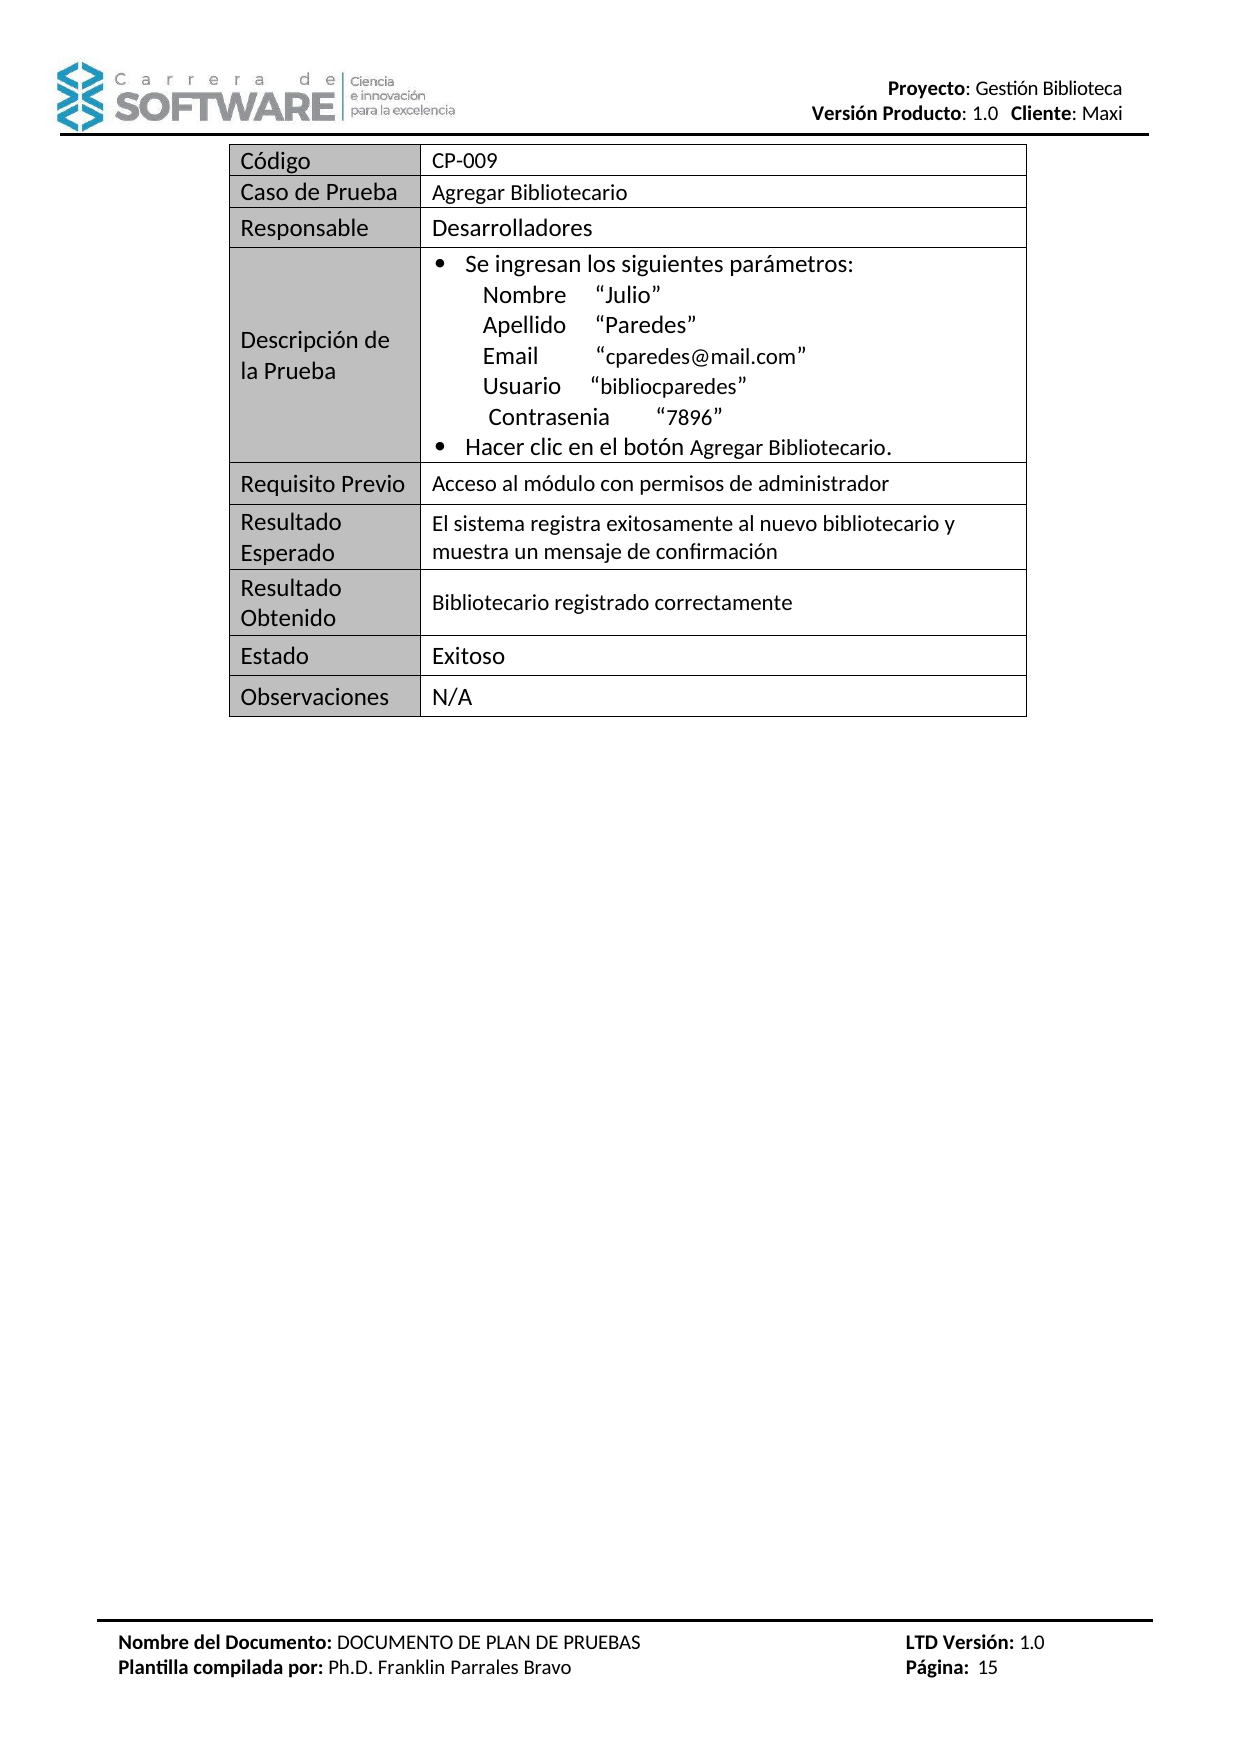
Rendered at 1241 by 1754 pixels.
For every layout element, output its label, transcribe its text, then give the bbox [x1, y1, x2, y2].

table_header CP-009 [421, 145, 1026, 175]
table_cell Requisito Previo [230, 463, 420, 504]
table_cell Acceso al módulo con permisos de administrador [421, 463, 1026, 504]
picture [46, 57, 456, 136]
table_header Código [230, 145, 420, 175]
table_cell Resultado Esperado [230, 505, 420, 569]
table_cell N/A [421, 676, 1026, 716]
table_cell Caso de Prueba [230, 176, 420, 207]
table_cell El sistema registra exitosamente al nuevo bibliotecario y muestra un mensaje de confirmación [421, 505, 1026, 569]
table_cell Agregar Bibliotecario [421, 176, 1026, 207]
table_cell Bibliotecario registrado correctamente [421, 570, 1026, 635]
table_cell Exitoso [421, 636, 1026, 675]
table_cell Estado [230, 636, 420, 675]
table_cell Descripción de la Prueba [230, 248, 420, 462]
table_cell Se ingresan los siguientes parámetros: Nombre “Julio” Apellido “Paredes” Email “cparedes@mail.com” Usuario “bibliocparedes” Contrasenia “7896” Hacer clic en el botón Agregar Bibliotecario. [421, 248, 1026, 462]
table_cell Observaciones [230, 676, 420, 716]
table_cell Responsable [230, 208, 420, 247]
table_cell Desarrolladores [421, 208, 1026, 247]
table_cell Resultado Obtenido [230, 570, 420, 635]
